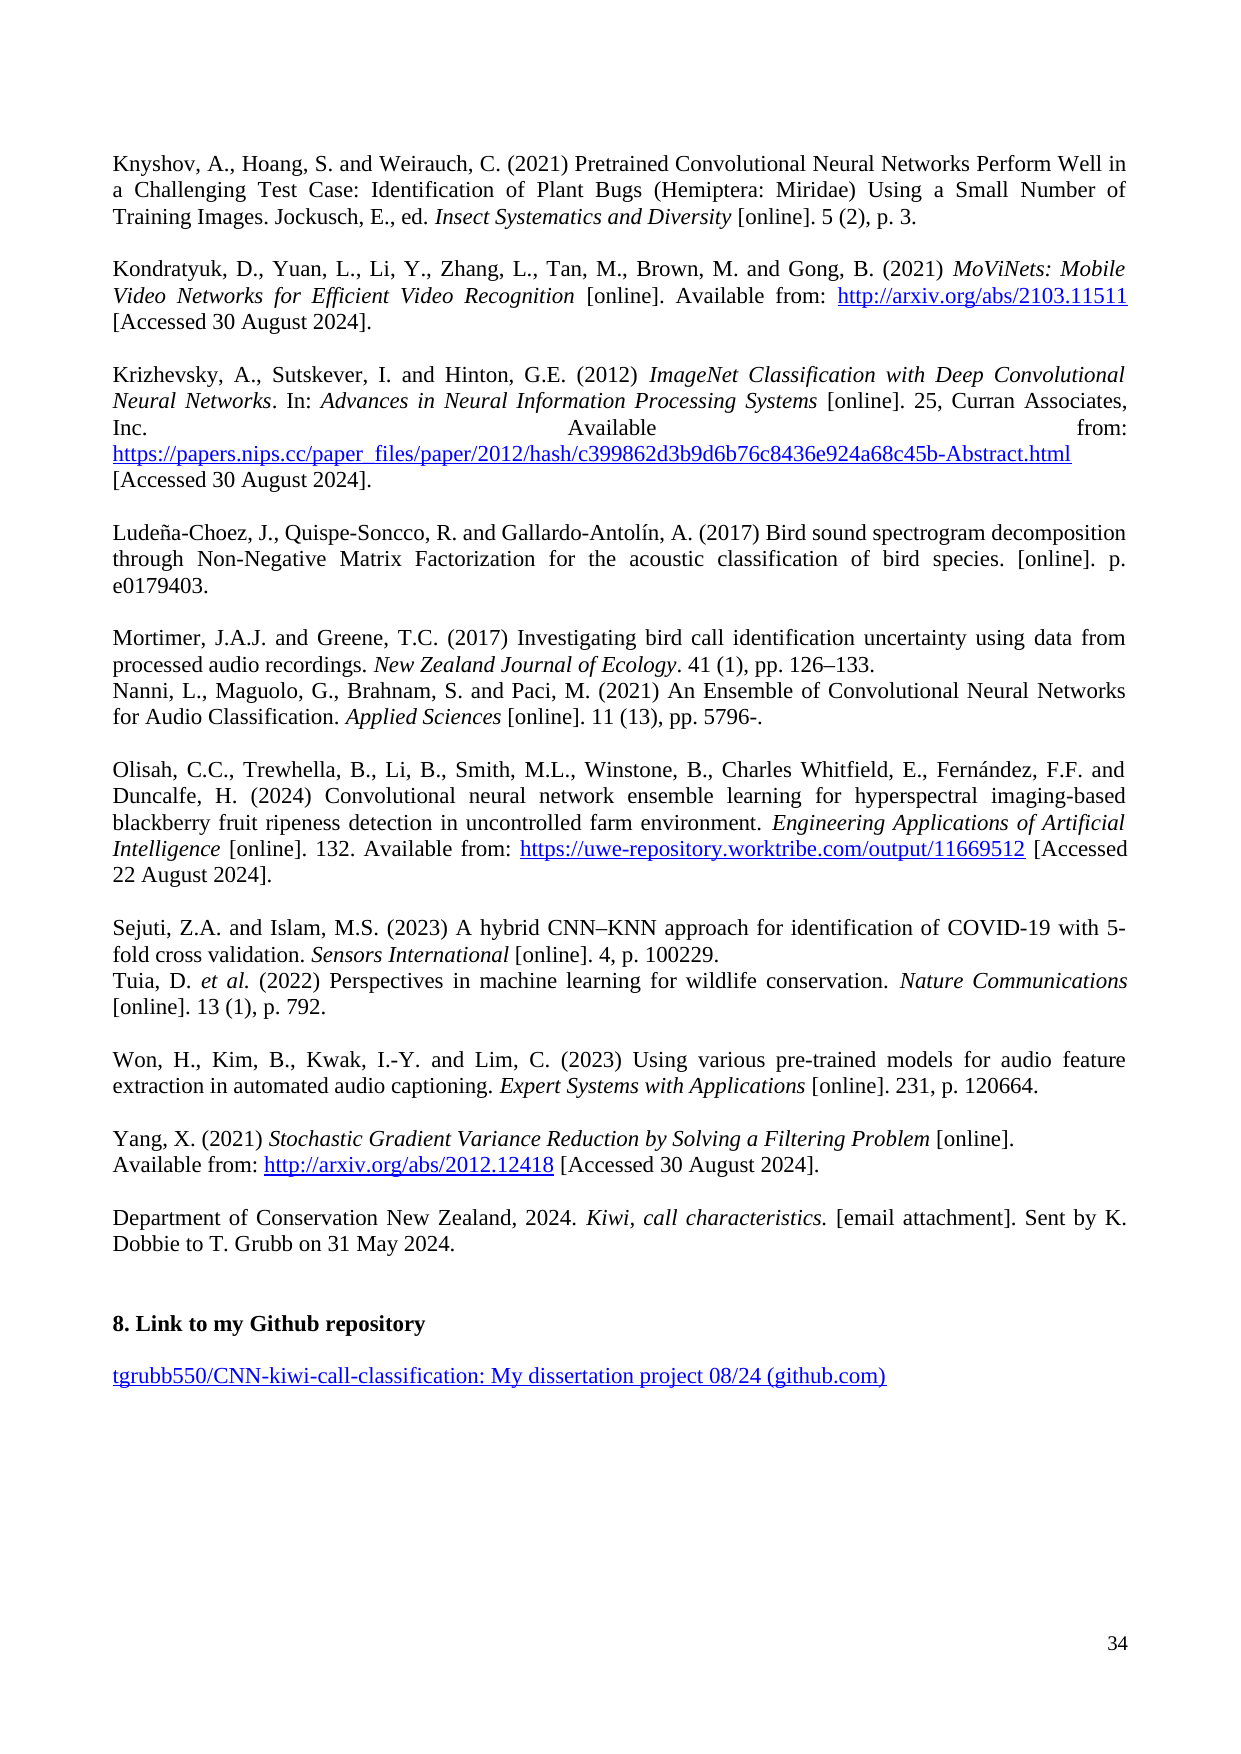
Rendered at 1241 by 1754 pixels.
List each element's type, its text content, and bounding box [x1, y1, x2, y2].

text Ludeña-Choez, J., Quispe-Soncco, R. and Gallardo-Antolín, A. (2017) Bird sound spectrogram decomposition through Non-Negative Matrix Factorization for the acoustic classification of bird species. [online]. p. e0179403. [112, 519, 1128, 598]
text tgrubb550/CNN-kiwi-call-classification: My dissertation project 08/24 (github.com) [112, 1362, 1128, 1389]
text Department of Conservation New Zealand, 2024. Kiwi, call characteristics. [email attachment]. Sent by K. Dobbie to T. Grubb on 31 May 2024. [112, 1204, 1128, 1257]
text Nanni, L., Maguolo, G., Brahnam, S. and Paci, M. (2021) An Ensemble of Convolutional Neural Networks for Audio Classification. Applied Sciences [online]. 11 (13), pp. 5796-. [112, 677, 1128, 730]
text Mortimer, J.A.J. and Greene, T.C. (2017) Investigating bird call identification uncertainty using data from processed audio recordings. New Zealand Journal of Ecology. 41 (1), pp. 126–133. [112, 624, 1128, 677]
text Krizhevsky, A., Sutskever, I. and Hinton, G.E. (2012) ImageNet Classification with Deep Convolutional Neural Networks. In: Advances in Neural Information Processing Systems [online]. 25, Curran Associates, Inc. Available from: https://papers.nips.cc/paper_files/paper/2012/hash/c399862d3b9d6b76c8436e924a68c45b-Abstract.html [Accessed 30 August 2024]. [112, 361, 1128, 493]
text Available from: http://arxiv.org/abs/2012.12418 [Accessed 30 August 2024]. [112, 1151, 1128, 1178]
text Kondratyuk, D., Yuan, L., Li, Y., Zhang, L., Tan, M., Brown, M. and Gong, B. (2021) MoViNets: Mobile Video Networks for Efficient Video Recognition [online]. Available from: http://arxiv.org/abs/2103.11511 [Accessed 30 August 2024]. [112, 255, 1128, 334]
text Knyshov, A., Hoang, S. and Weirauch, C. (2021) Pretrained Convolutional Neural Networks Perform Well in a Challenging Test Case: Identification of Plant Bugs (Hemiptera: Miridae) Using a Small Number of Training Images. Jockusch, E., ed. Insect Systematics and Diversity [online]. 5 (2), p. 3. [112, 150, 1128, 229]
text Sejuti, Z.A. and Islam, M.S. (2023) A hybrid CNN–KNN approach for identification of COVID-19 with 5-fold cross validation. Sensors International [online]. 4, p. 100229. [112, 914, 1128, 967]
text Won, H., Kim, B., Kwak, I.-Y. and Lim, C. (2023) Using various pre-trained models for audio feature extraction in automated audio captioning. Expert Systems with Applications [online]. 231, p. 120664. [112, 1046, 1128, 1099]
text Tuia, D. et al. (2022) Perspectives in machine learning for wildlife conservation. Nature Communications [online]. 13 (1), p. 792. [112, 967, 1128, 1020]
text Yang, X. (2021) Stochastic Gradient Variance Reduction by Solving a Filtering Problem [online]. [112, 1125, 1128, 1151]
text 8. Link to my Github repository [112, 1309, 1128, 1336]
text Olisah, C.C., Trewhella, B., Li, B., Smith, M.L., Winstone, B., Charles Whitfield, E., Fernández, F.F. and Duncalfe, H. (2024) Convolutional neural network ensemble learning for hyperspectral imaging-based blackberry fruit ripeness detection in uncontrolled farm environment. Engineering Applications of Artificial Intelligence [online]. 132. Available from: https://uwe-repository.worktribe.com/output/11669512 [Accessed 22 August 2024]. [112, 756, 1128, 888]
